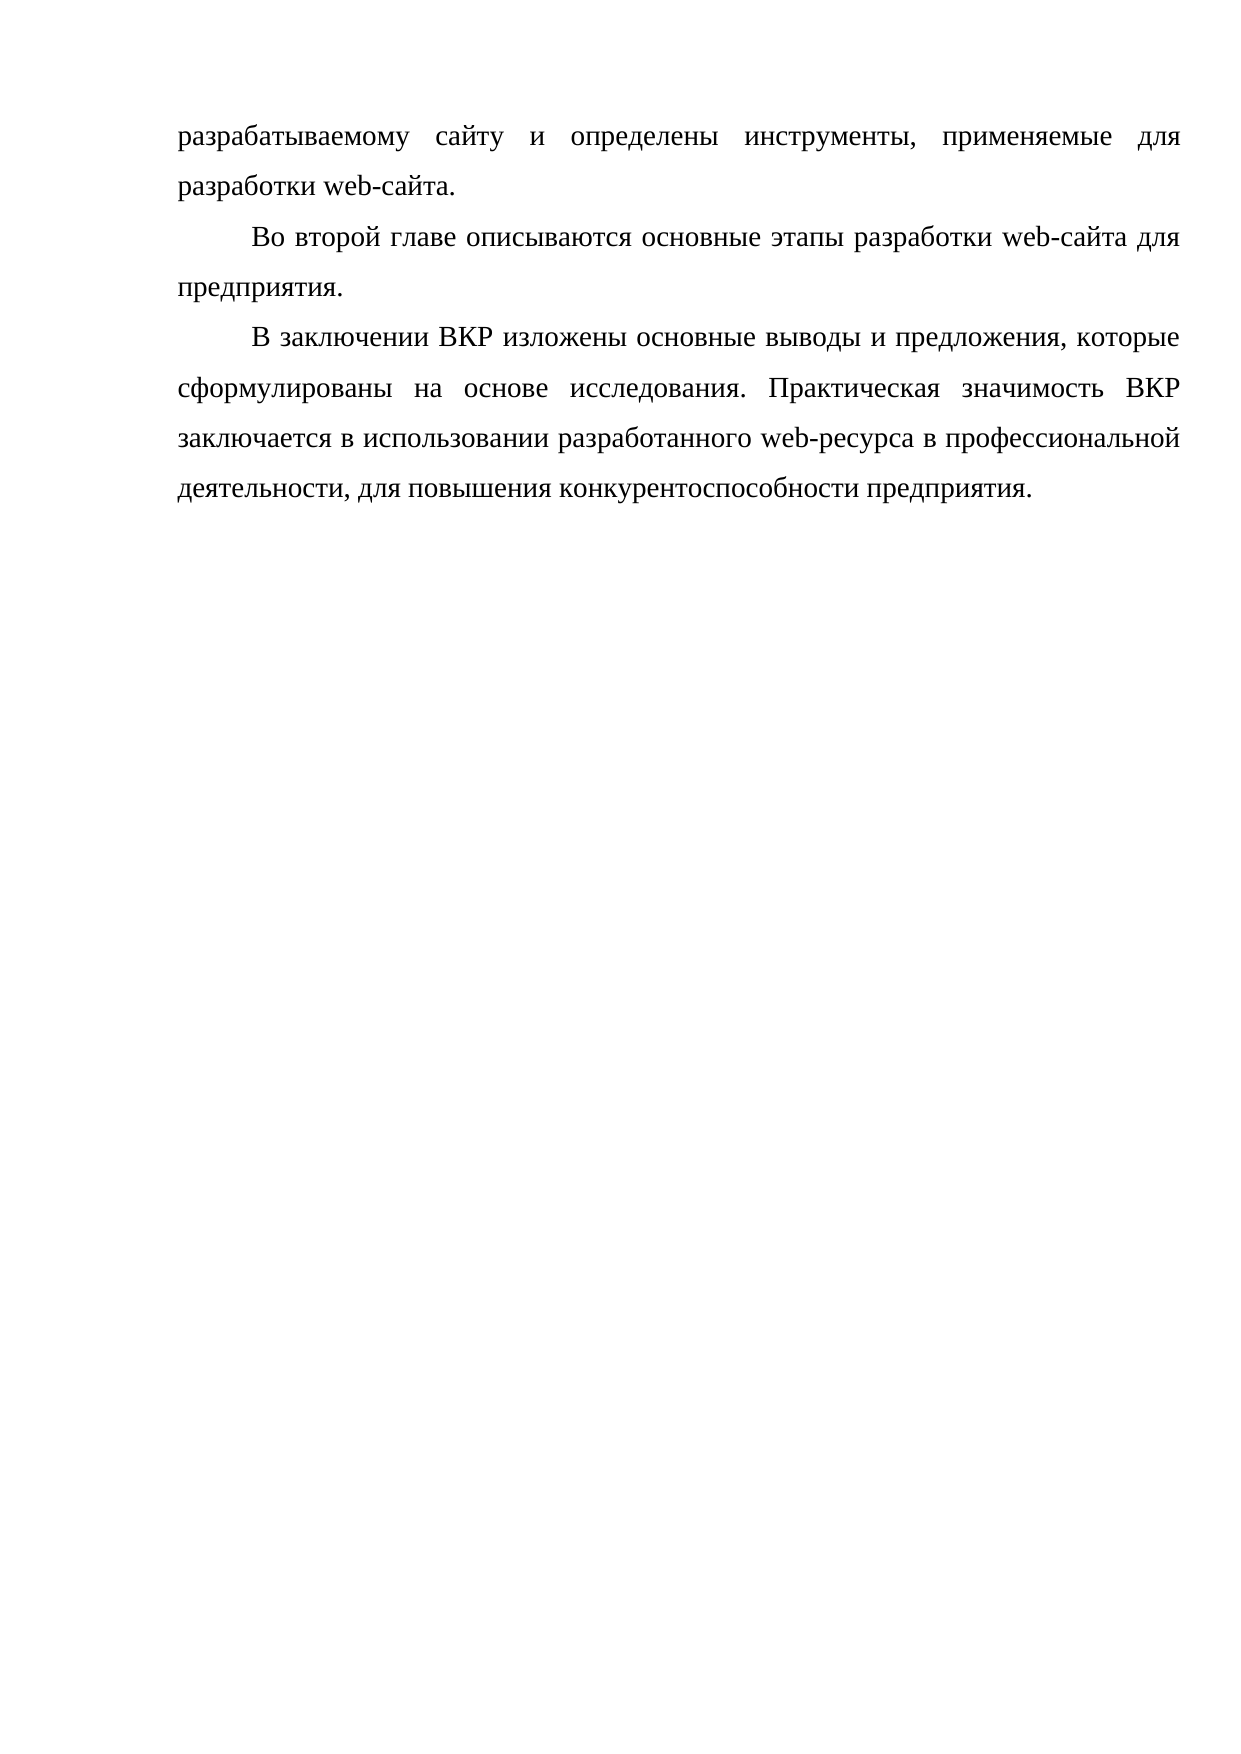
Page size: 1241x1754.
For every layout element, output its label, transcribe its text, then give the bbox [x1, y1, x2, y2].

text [177, 118, 1181, 202]
text В заключении ВКР изложены основные выводы и предложения, которые сформулированы на основе исследования. Практическая значимость ВКР заключается в использовании разработанного web-pecypca в профессиональной деятельности, для повышения конкурентоспособности предприятия. [177, 319, 1181, 504]
text Во второй главе описываются основные этапы разработки web-сайта для предприятия. [177, 219, 1181, 303]
